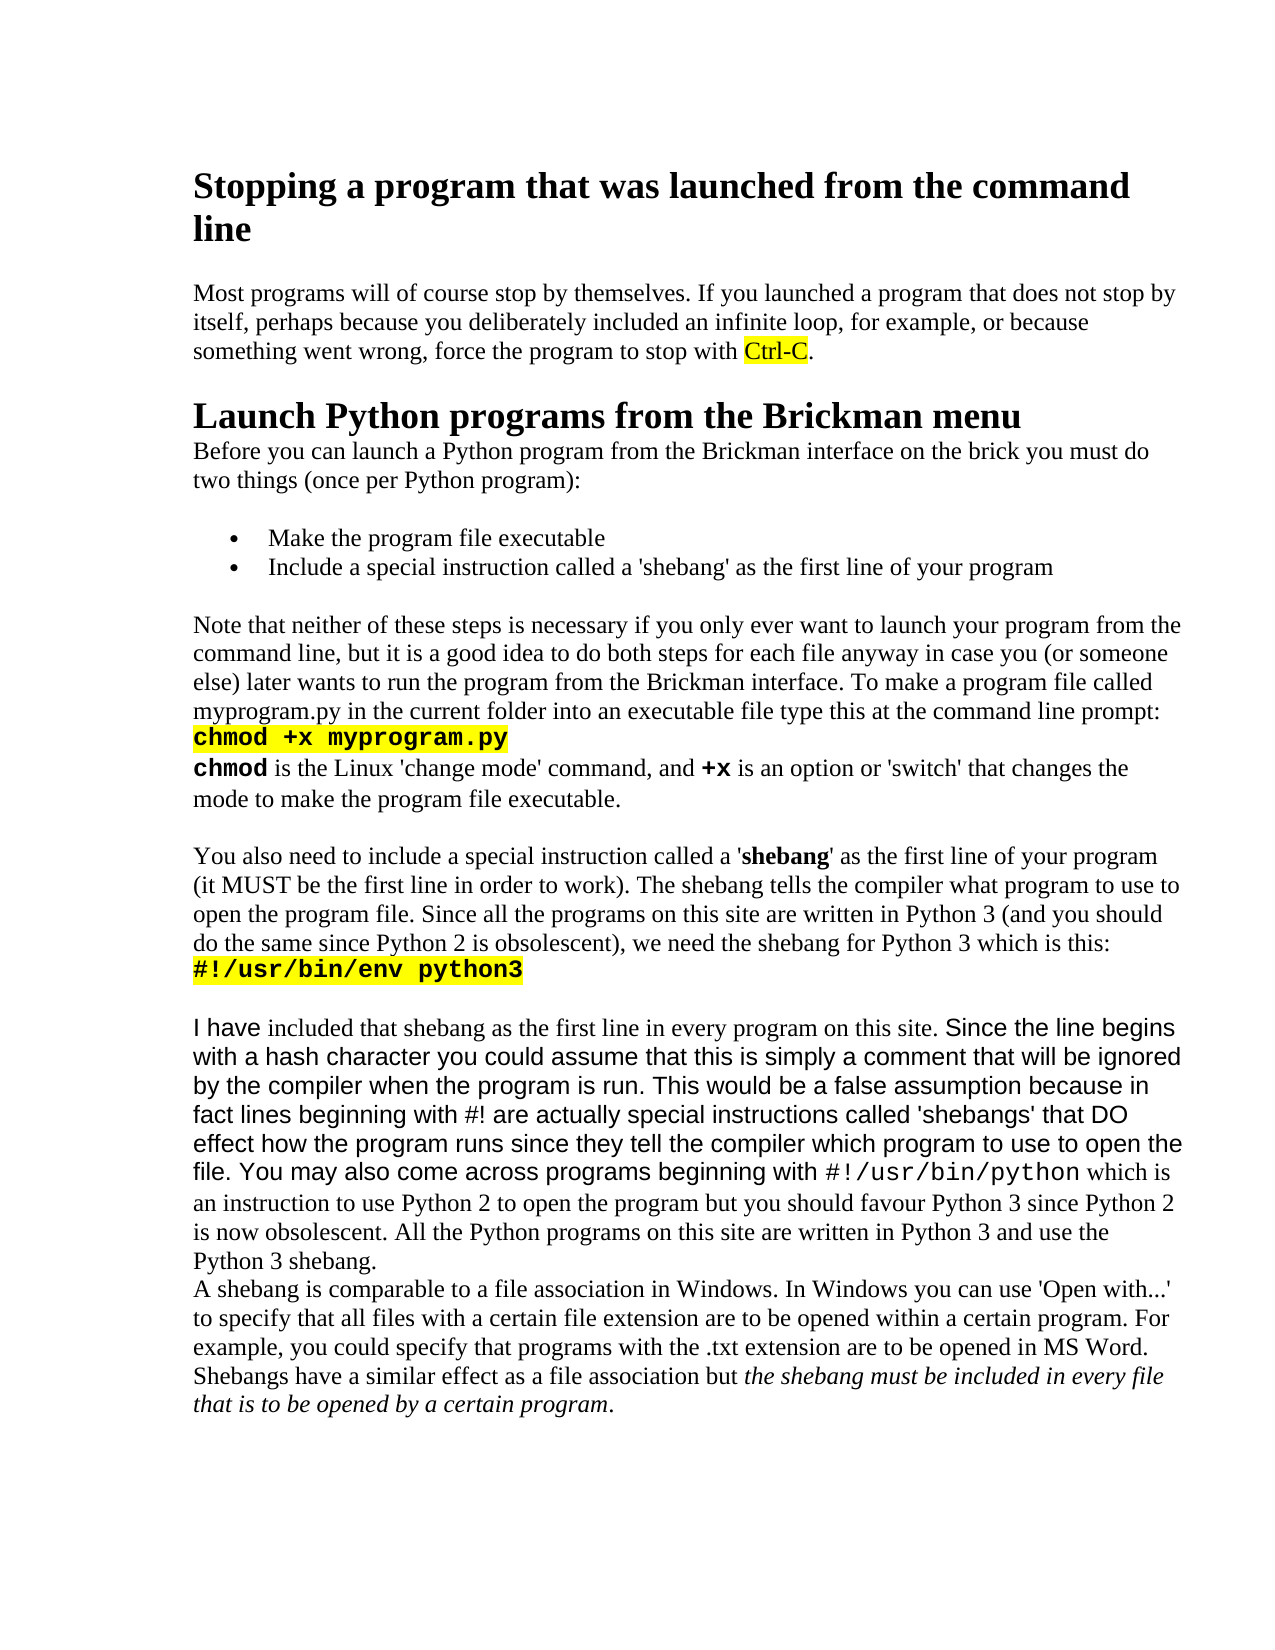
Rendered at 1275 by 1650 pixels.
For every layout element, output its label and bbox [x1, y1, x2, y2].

table_header [177, 148, 1201, 1491]
